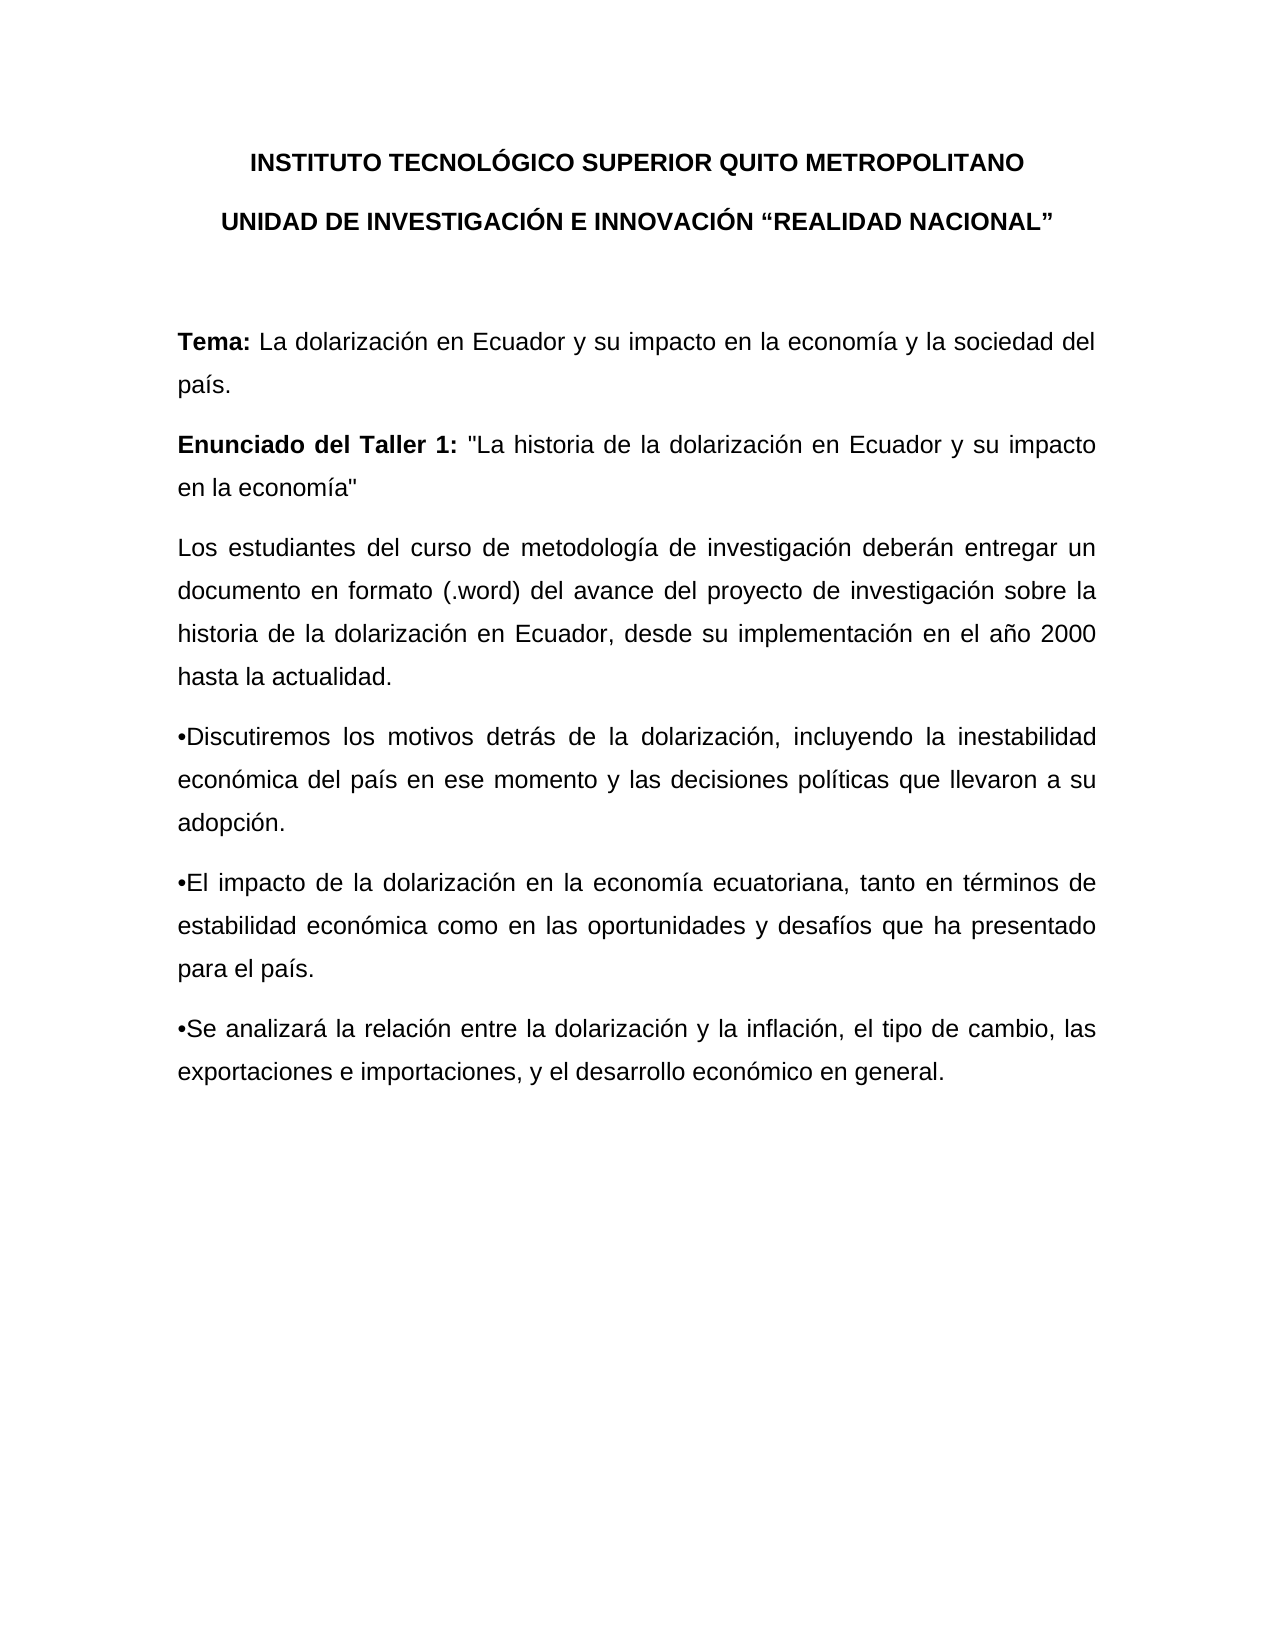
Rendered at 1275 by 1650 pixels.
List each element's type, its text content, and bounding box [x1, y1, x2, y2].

text •Se analizará la relación entre la dolarización y la inflación, el tipo de cambio, las exportaciones e importaciones, y el desarrollo económico en general. [177, 1014, 1098, 1086]
text Enunciado del Taller 1: "La historia de la dolarización en Ecuador y su impacto en la economía" [177, 430, 1098, 502]
text Tema: La dolarización en Ecuador y su impacto en la economía y la sociedad del país. [177, 327, 1098, 399]
text Los estudiantes del curso de metodología de investigación deberán entregar un documento en formato (.word) del avance del proyecto de investigación sobre la historia de la dolarización en Ecuador, desde su implementación en el año 2000 hasta la actualidad. [177, 533, 1098, 691]
text •El impacto de la dolarización en la economía ecuatoriana, tanto en términos de estabilidad económica como en las oportunidades y desafíos que ha presentado para el país. [177, 868, 1098, 983]
text INSTITUTO TECNOLÓGICO SUPERIOR QUITO METROPOLITANO [177, 148, 1098, 176]
text UNIDAD DE INVESTIGACIÓN E INNOVACIÓN “REALIDAD NACIONAL” [177, 207, 1098, 236]
text •Discutiremos los motivos detrás de la dolarización, incluyendo la inestabilidad económica del país en ese momento y las decisiones políticas que llevaron a su adopción. [177, 722, 1098, 837]
